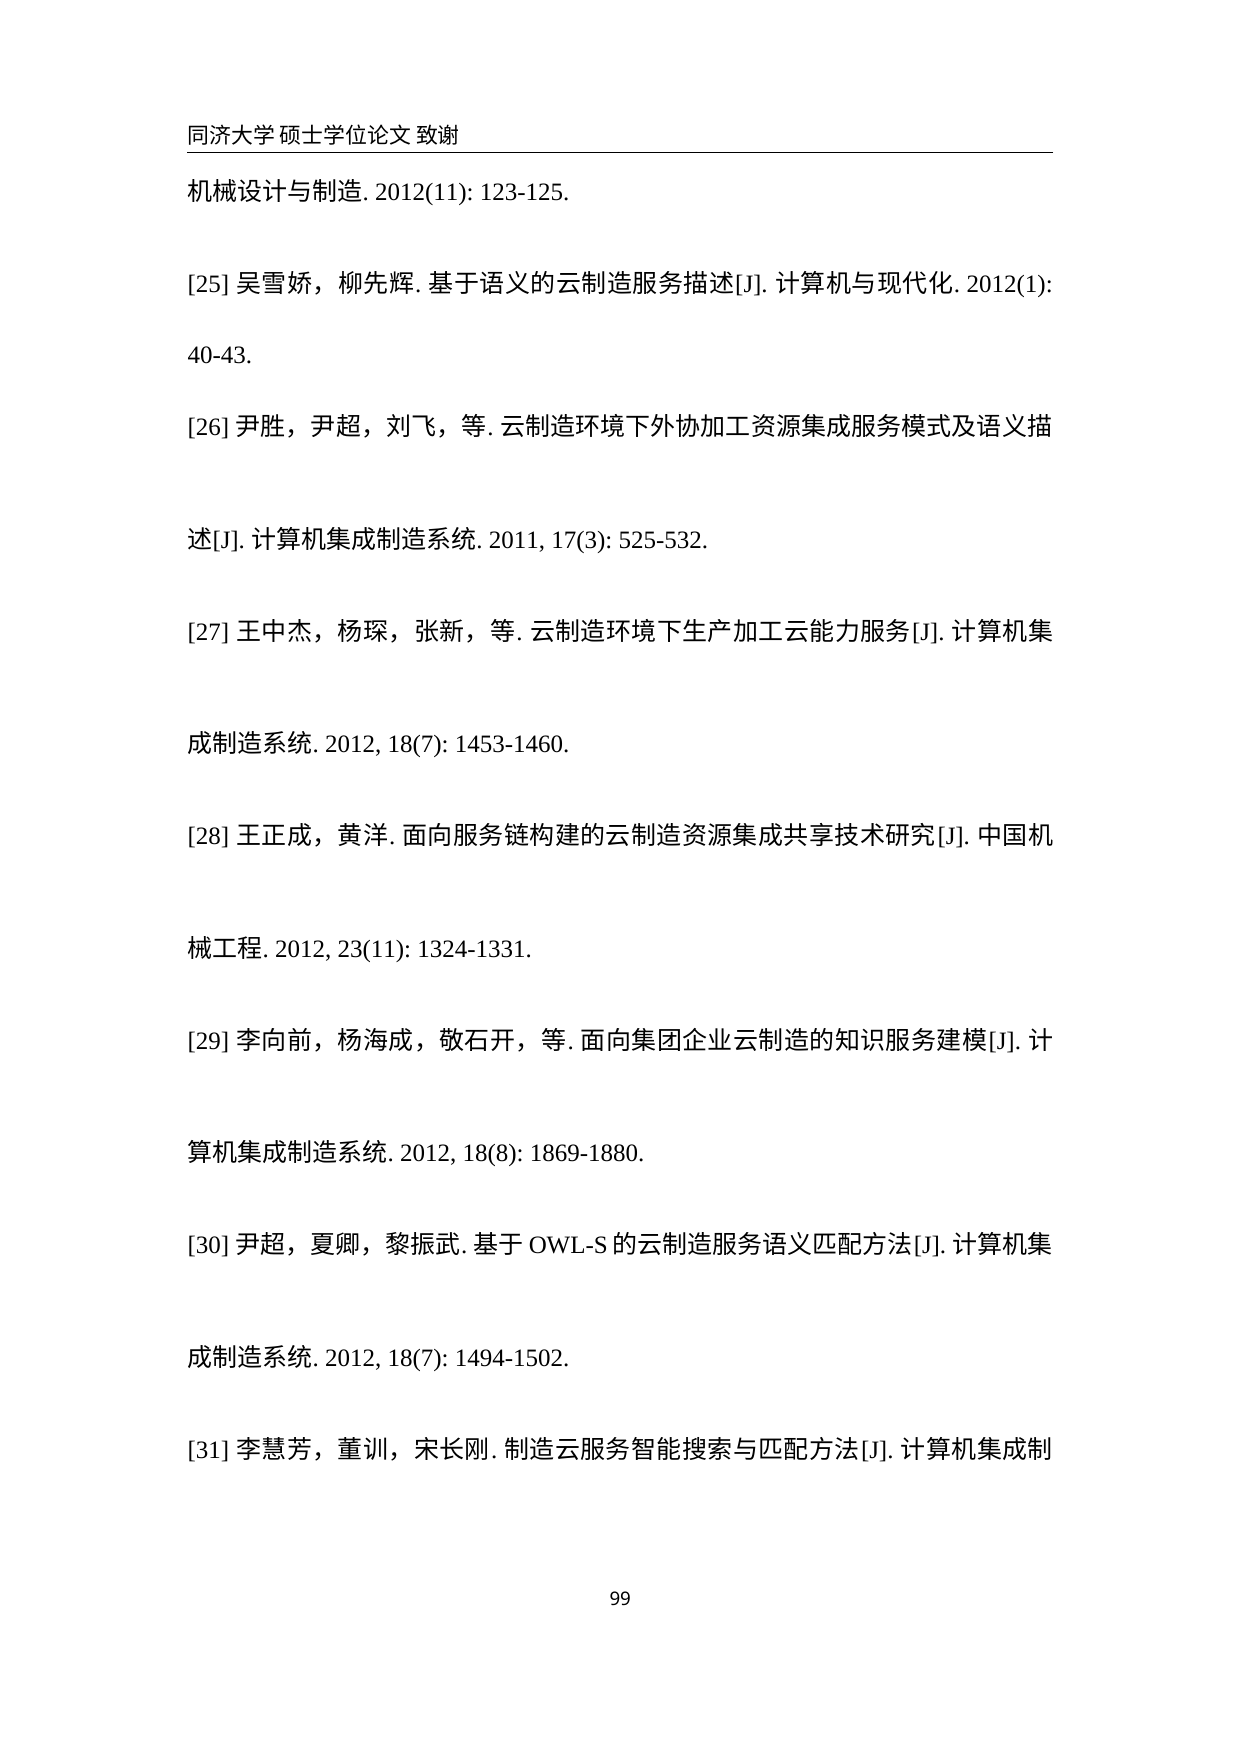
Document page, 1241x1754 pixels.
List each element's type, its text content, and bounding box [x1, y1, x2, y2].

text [187, 1413, 1053, 1481]
text [25] 吴雪娇，柳先辉. 基于语义的云制造服务描述[J]. 计算机与现代化. 2012(1): 40-43. [187, 248, 1053, 372]
text [27] 王中杰，杨琛，张新，等. 云制造环境下生产加工云能力服务[J]. 计算机集成制造系统. 2012, 18(7): 1453-1460. [187, 595, 1053, 776]
text [29] 李向前，杨海成，敬石开，等. 面向集团企业云制造的知识服务建模[J]. 计算机集成制造系统. 2012, 18(8): 1869-1880. [187, 1004, 1053, 1185]
text [26] 尹胜，尹超，刘飞，等. 云制造环境下外协加工资源集成服务模式及语义描述[J]. 计算机集成制造系统. 2011, 17(3): 525-532. [187, 391, 1053, 572]
text [28] 王正成，黄洋. 面向服务链构建的云制造资源集成共享技术研究[J]. 中国机械工程. 2012, 23(11): 1324-1331. [187, 800, 1053, 981]
text [30] 尹超，夏卿，黎振武. 基于OWL-S的云制造服务语义匹配方法[J]. 计算机集成制造系统. 2012, 18(7): 1494-1502. [187, 1209, 1053, 1389]
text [187, 156, 1053, 224]
